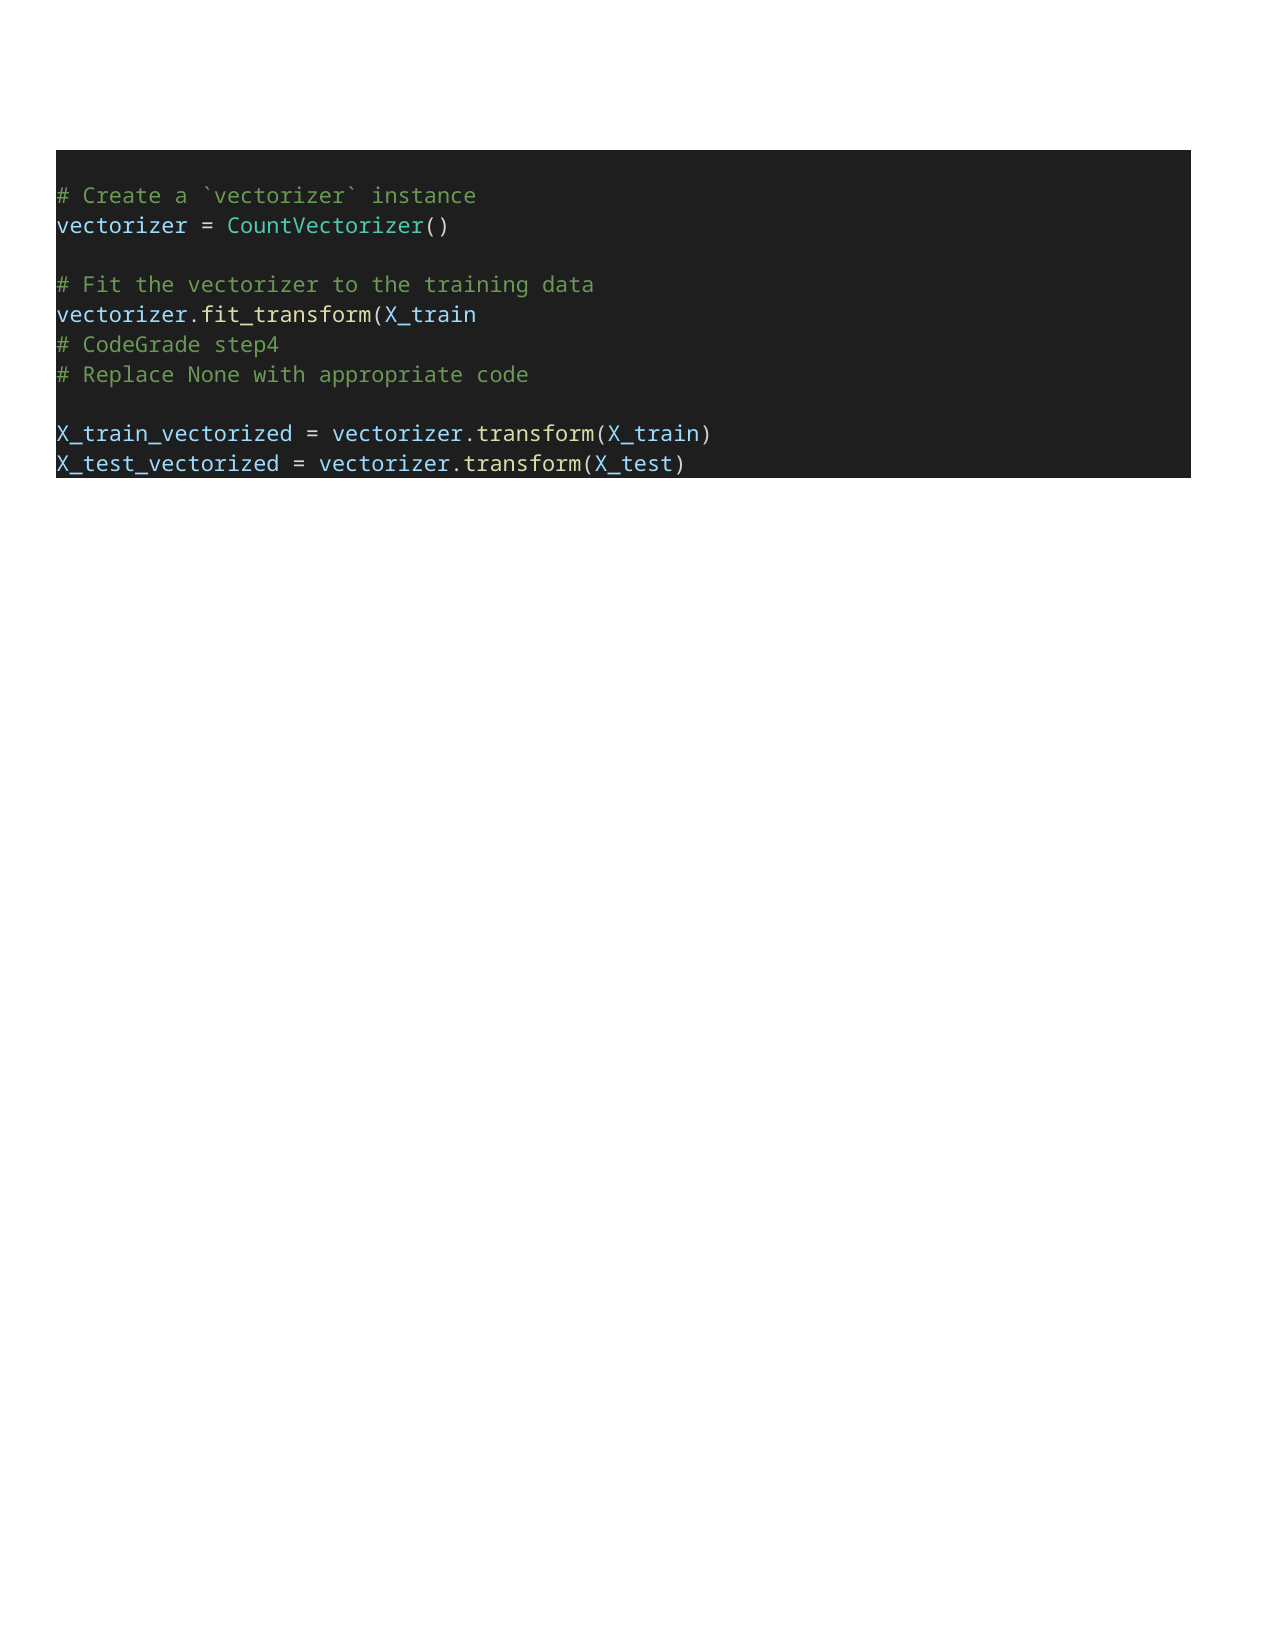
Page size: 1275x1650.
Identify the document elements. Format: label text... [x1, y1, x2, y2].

text # CodeGrade step4 [56, 329, 1191, 358]
text # Replace None with appropriate code [56, 358, 1191, 388]
text # Create a `vectorizer` instance [56, 180, 1191, 209]
text # Fit the vectorizer to the training data [56, 269, 1191, 299]
text X_train_vectorized = vectorizer.transform(X_train) [56, 418, 1191, 448]
text vectorizer.fit_transform(X_train [56, 299, 1191, 329]
text vectorizer = CountVectorizer() [56, 209, 1191, 239]
text X_test_vectorized = vectorizer.transform(X_test) [56, 448, 1191, 478]
